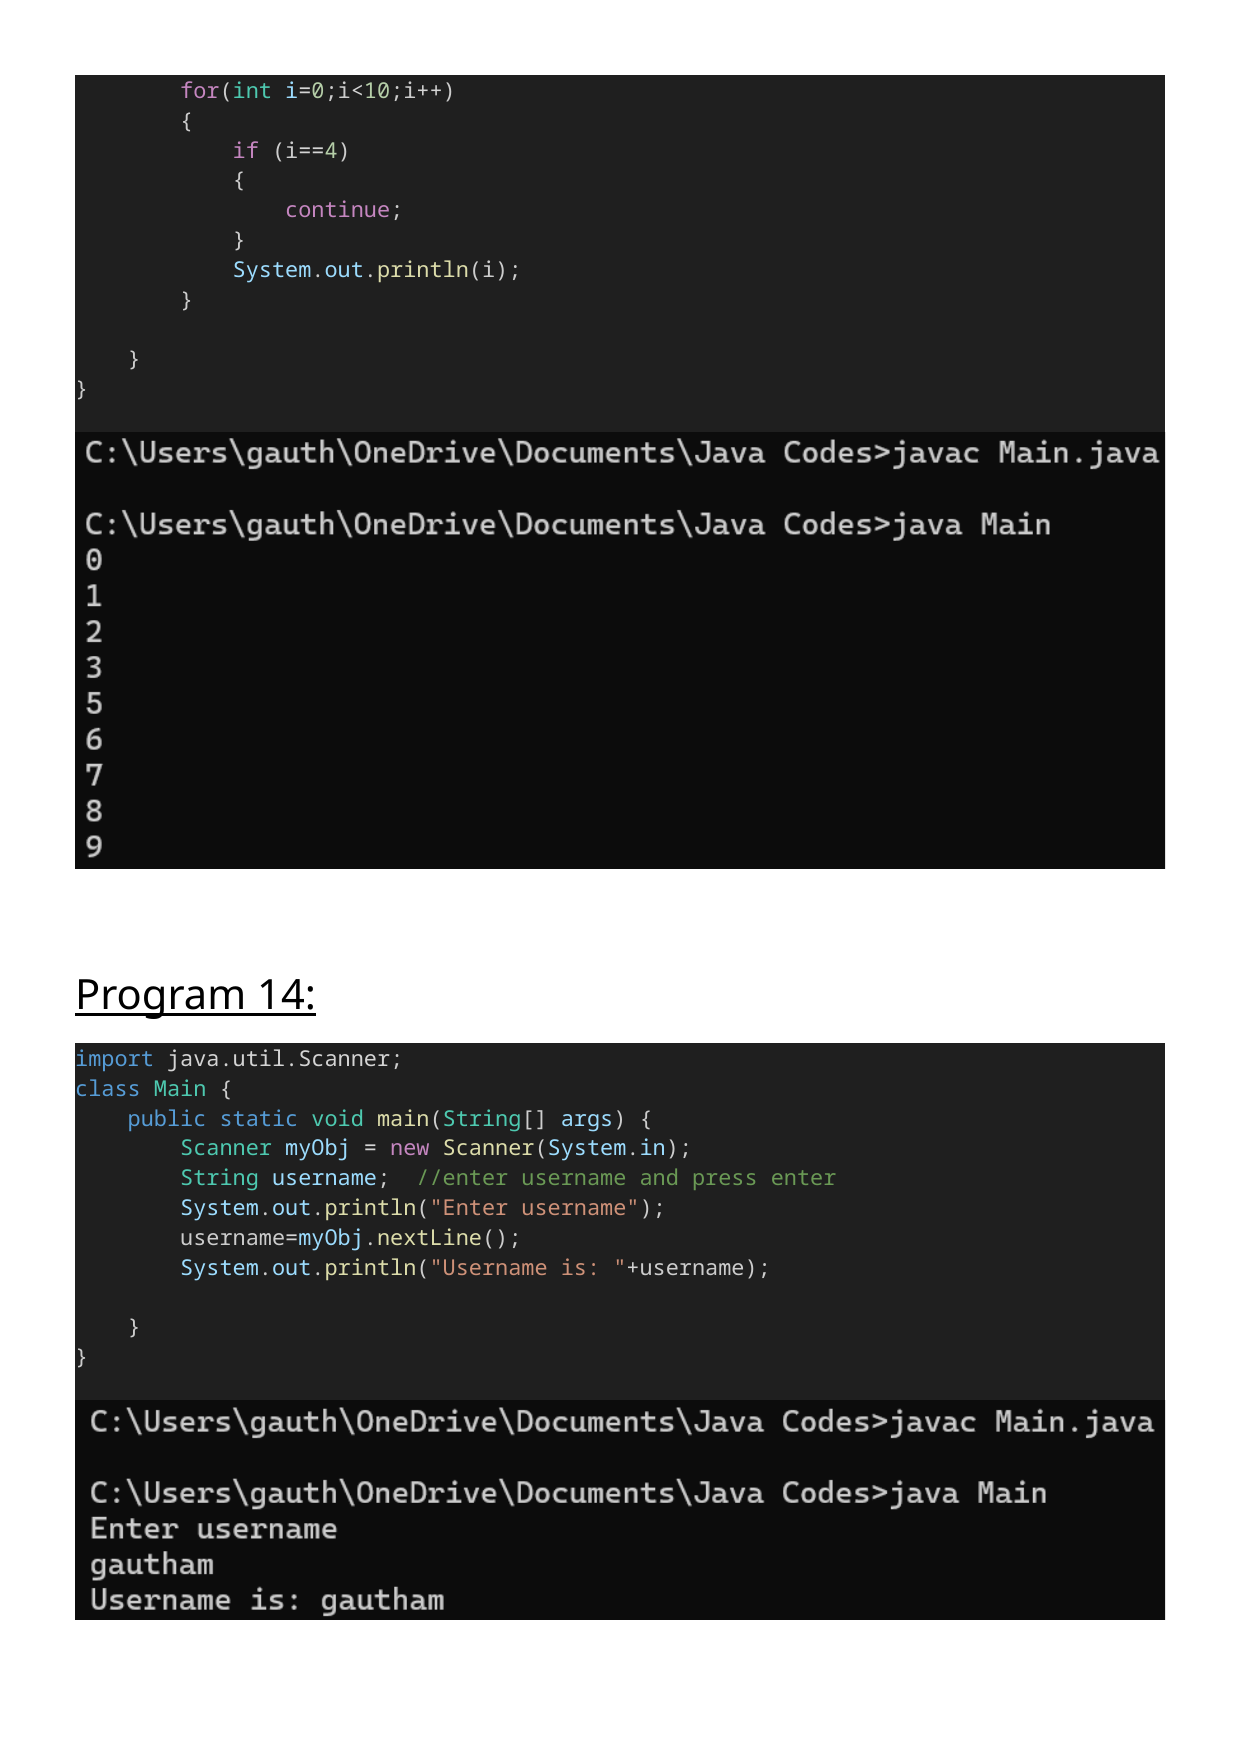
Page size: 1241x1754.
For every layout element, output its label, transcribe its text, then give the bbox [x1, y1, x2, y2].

text if (i==4) [75, 134, 1165, 164]
text String username; //enter username and press enter [75, 1162, 1165, 1192]
text public static void main(String[] args) { [75, 1103, 1165, 1132]
text } [75, 224, 1165, 254]
text { [75, 164, 1165, 194]
text Program 14: [75, 965, 1165, 1022]
text class Main { [75, 1073, 1165, 1103]
text } [75, 343, 1165, 373]
text } [75, 1311, 1165, 1341]
text } [75, 1341, 1165, 1371]
text for(int i=0;i<10;i++) [75, 75, 1165, 105]
text System.out.println("Enter username"); [75, 1192, 1165, 1222]
picture [75, 432, 1166, 869]
text System.out.println("Username is: "+username); [75, 1252, 1165, 1281]
text } [75, 373, 1165, 403]
text username=myObj.nextLine(); [75, 1222, 1165, 1252]
text System.out.println(i); [75, 254, 1165, 283]
text import java.util.Scanner; [75, 1043, 1165, 1073]
text continue; [75, 194, 1165, 224]
text } [75, 283, 1165, 313]
picture [75, 1400, 1166, 1620]
text { [75, 105, 1165, 134]
text Scanner myObj = new Scanner(System.in); [75, 1132, 1165, 1162]
